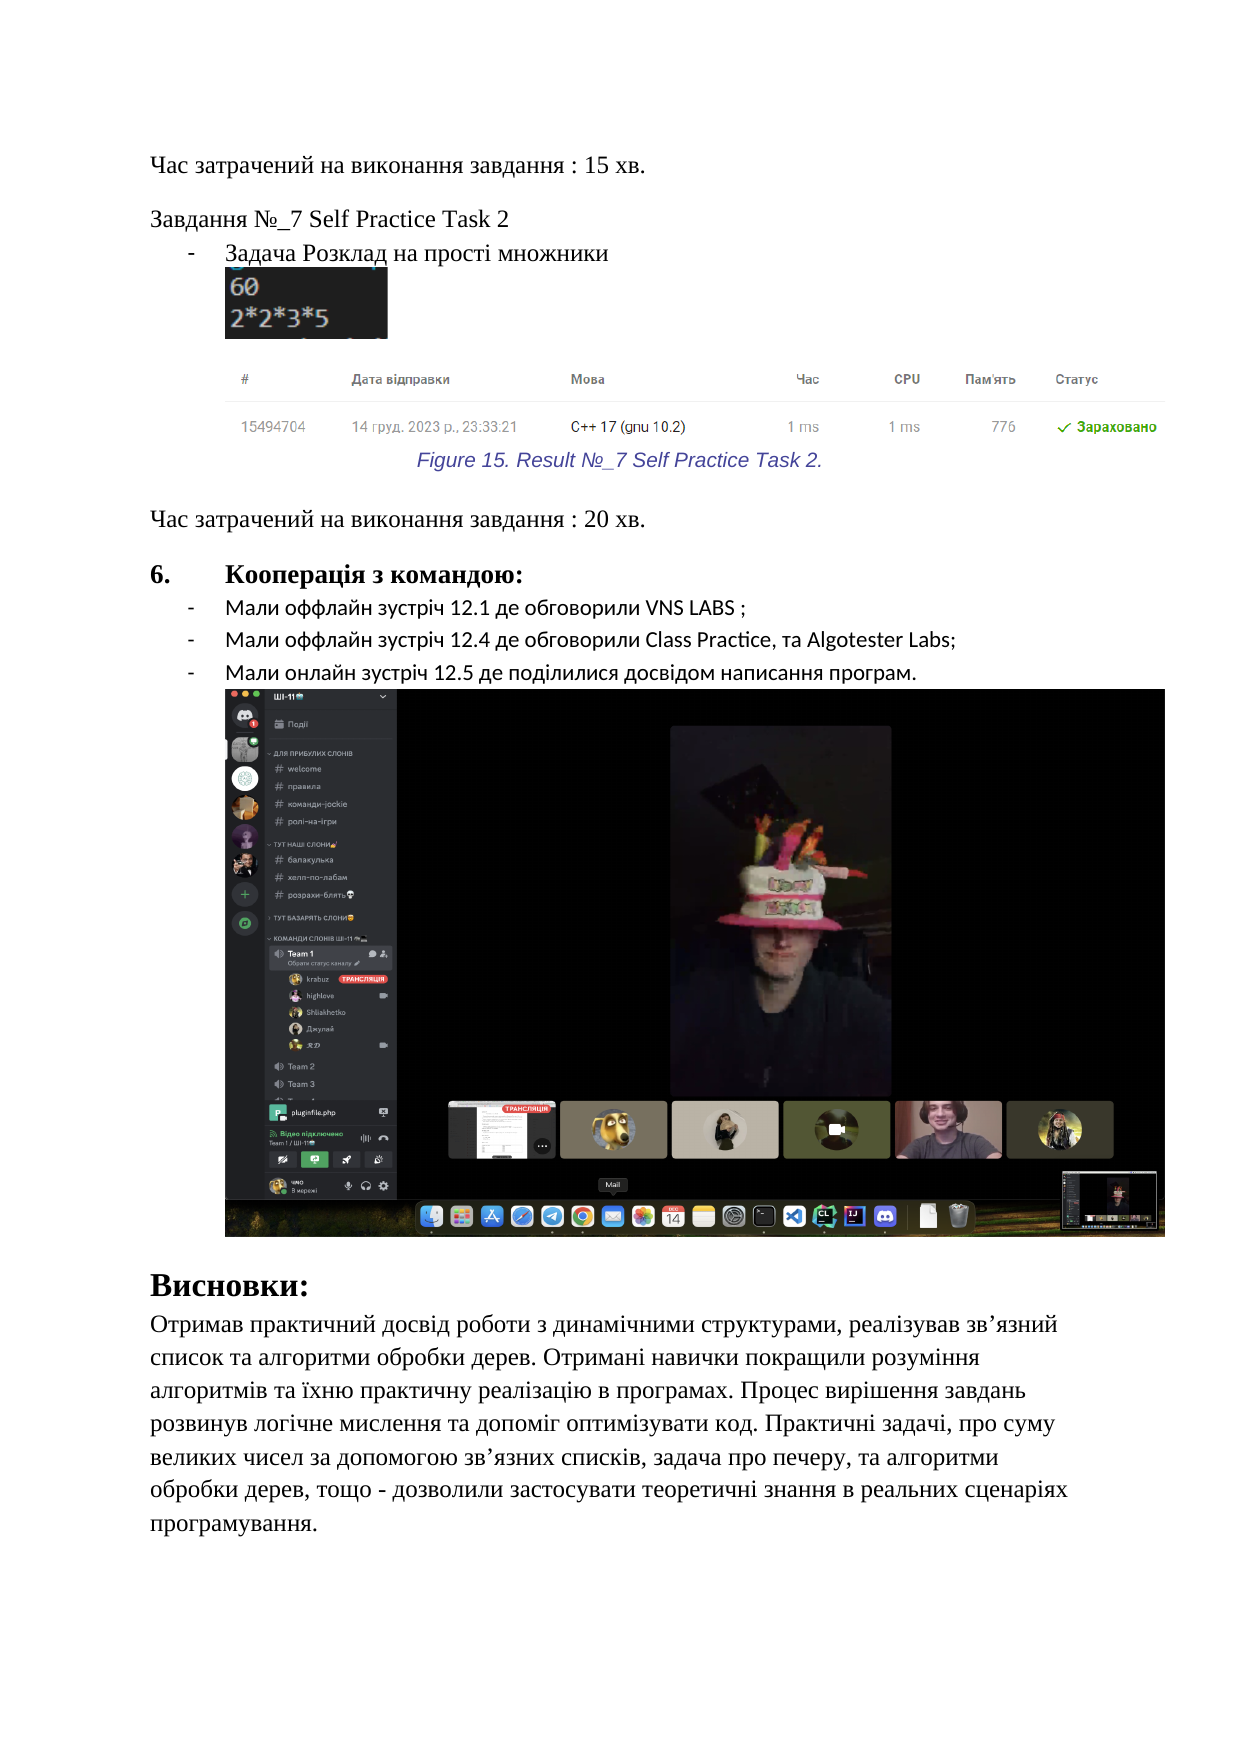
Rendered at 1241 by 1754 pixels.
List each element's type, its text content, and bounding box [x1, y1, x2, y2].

text Отримав практичний досвід роботи з динамічними структурами, реалізував зв’язний список та алгоритми обробки дерев. Отримані навички покращили розуміння алгоритмів та їхню практичну реалізацію в програмах. Процес вирішення завдань розвинув логічне мислення та допоміг оптимізувати код. Практичні задачі, про суму великих чисел за допомогою зв’язних списків, задача про печеру, та алгоритми обробки дерев, тощо - дозволили застосувати теоретичні знання в реальних сценаріях програмування. [150, 1309, 1090, 1536]
text Завдання №_7 Self Practice Task 2 [150, 204, 1090, 233]
subtitle Висновки: [150, 1265, 1090, 1304]
subtitle 6. Кооперація з командою: [150, 558, 1090, 589]
picture [225, 267, 1166, 448]
text Figure 15. Result №_7 Self Practice Task 2. [150, 448, 1090, 472]
list Мали оффлайн зустріч 12.4 де обговорили Сlass Practice, та Algotester Labs; [187, 626, 1090, 654]
picture [225, 689, 1165, 1237]
text Час затрачений на виконання завдання : 15 хв. [150, 150, 1090, 179]
text Час затрачений на виконання завдання : 20 хв. [150, 504, 1090, 533]
list Задача Розклад на прості множники [187, 237, 1090, 267]
list Мали оффлайн зустріч 12.1 де обговорили VNS LABS ; [187, 593, 1090, 621]
